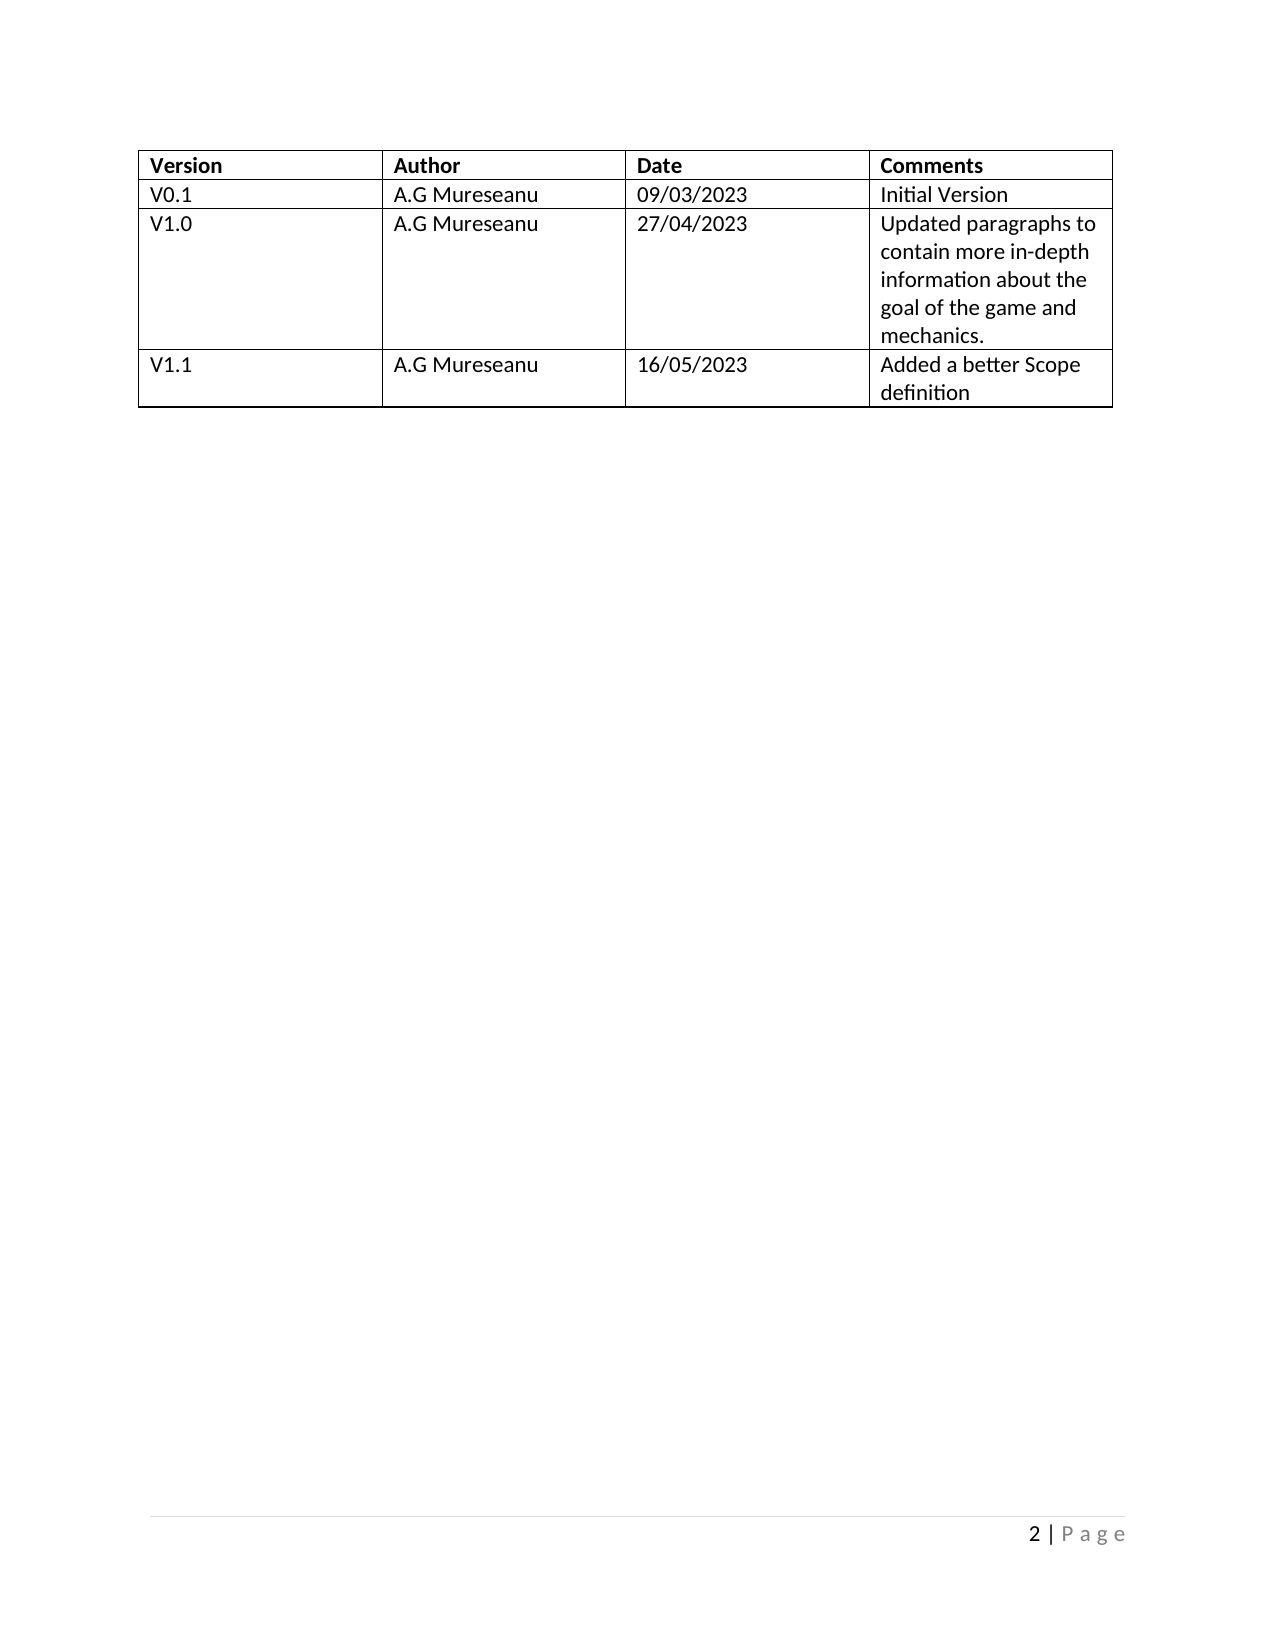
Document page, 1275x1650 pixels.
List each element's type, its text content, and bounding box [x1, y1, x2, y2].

table_cell 27/04/2023 [626, 209, 869, 349]
table_cell 09/03/2023 [626, 180, 869, 208]
table_cell A.G Mureseanu [383, 350, 625, 406]
table_header Version [139, 151, 382, 179]
table_cell A.G Mureseanu [383, 180, 625, 208]
table_header Author [383, 151, 625, 179]
table_cell V1.1 [139, 350, 382, 406]
table_cell Added a better Scope definition [870, 350, 1112, 406]
table_cell V1.0 [139, 209, 382, 349]
table_header Date [626, 151, 869, 179]
table_cell A.G Mureseanu [383, 209, 625, 349]
table_cell Initial Version [870, 180, 1112, 208]
table_header Comments [870, 151, 1112, 179]
table_cell 16/05/2023 [626, 350, 869, 406]
table_cell Updated paragraphs to contain more in-depth information about the goal of the game and mechanics. [870, 209, 1112, 349]
table_cell V0.1 [139, 180, 382, 208]
